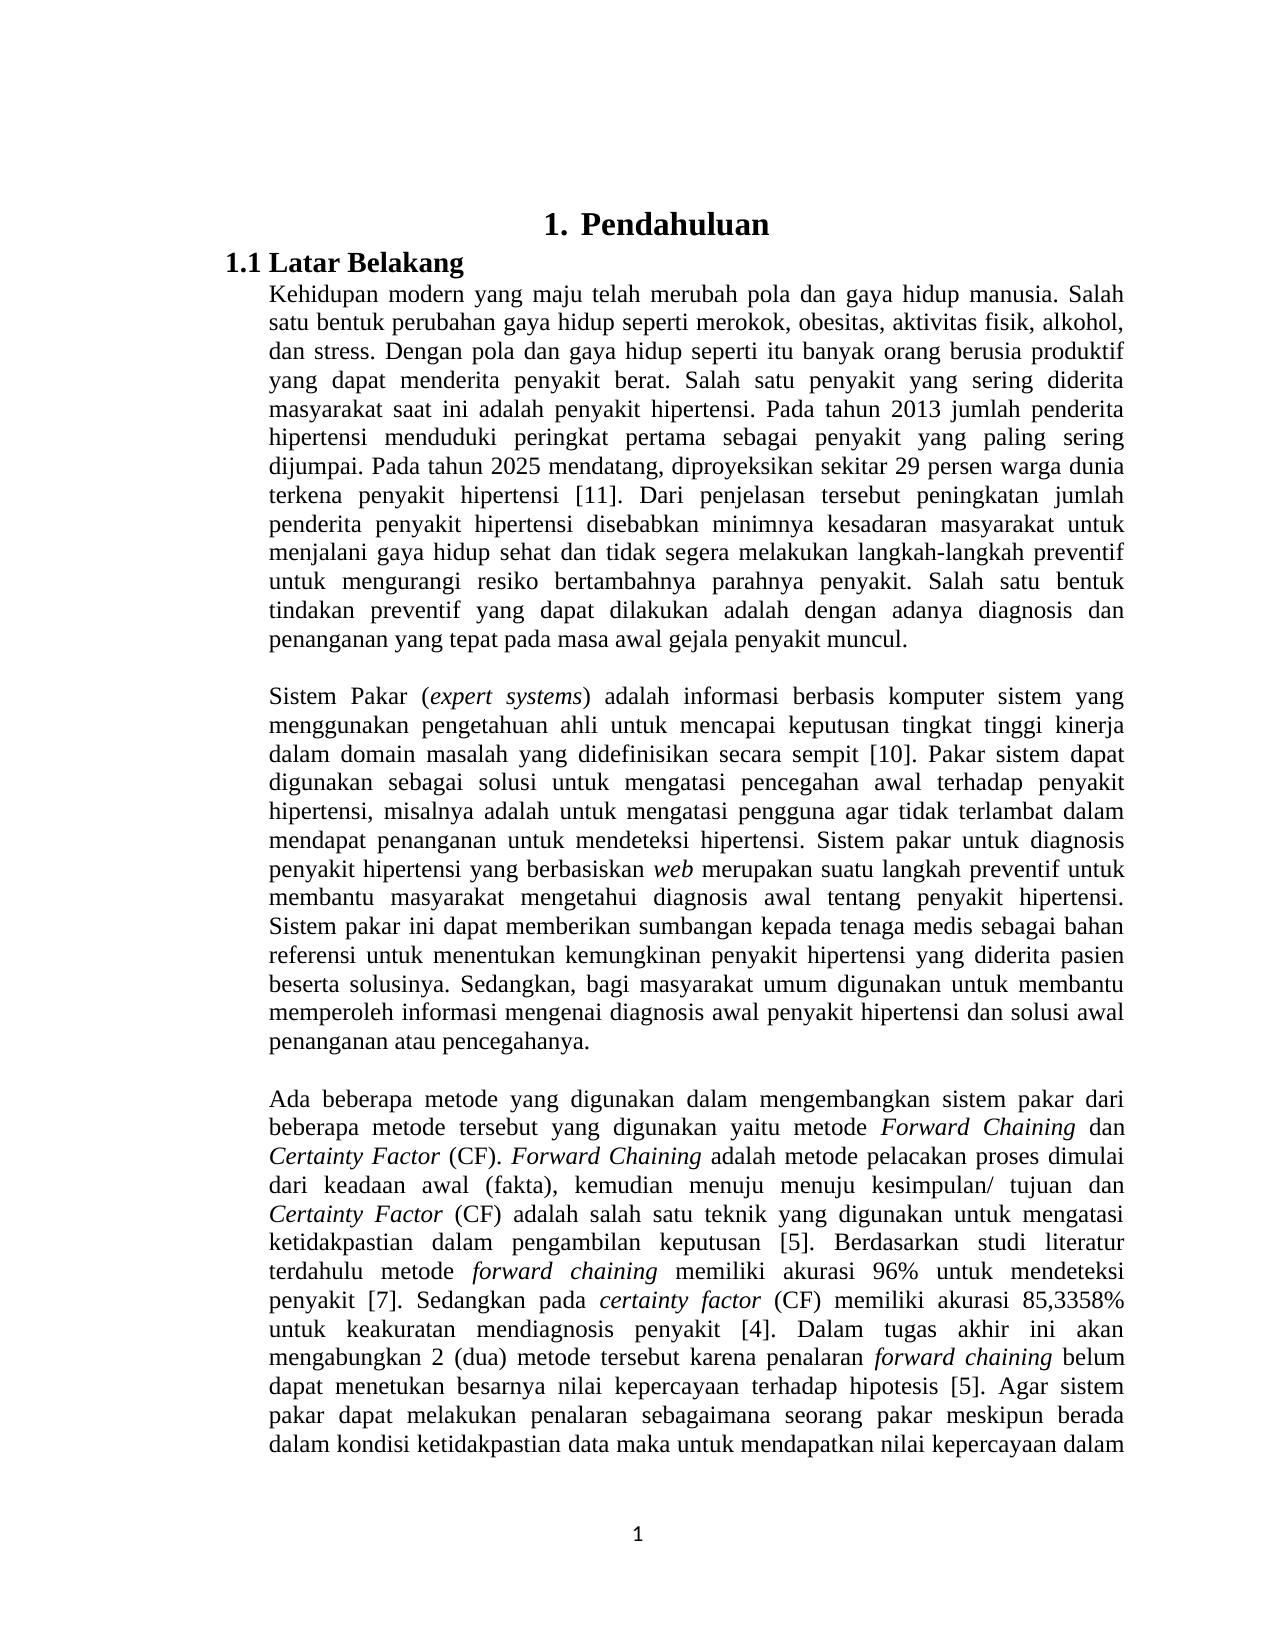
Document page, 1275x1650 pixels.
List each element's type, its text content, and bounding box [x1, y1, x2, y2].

list Latar Belakang [225, 245, 1125, 279]
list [269, 1084, 1125, 1457]
list Kehidupan modern yang maju telah merubah pola dan gaya hidup manusia. Salah satu bentuk perubahan gaya hidup seperti merokok, obesitas, aktivitas fisik, alkohol, dan stress. Dengan pola dan gaya hidup seperti itu banyak orang berusia produktif yang dapat menderita penyakit berat. Salah satu penyakit yang sering diderita masyarakat saat ini adalah penyakit hipertensi. Pada tahun 2013 jumlah penderita hipertensi menduduki peringkat pertama sebagai penyakit yang paling sering dijumpai. Pada tahun 2025 mendatang, diproyeksikan sekitar 29 persen warga dunia terkena penyakit hipertensi [11]. Dari penjelasan tersebut peningkatan jumlah penderita penyakit hipertensi disebabkan minimnya kesadaran masyarakat untuk menjalani gaya hidup sehat dan tidak segera melakukan langkah-langkah preventif untuk mengurangi resiko bertambahnya parahnya penyakit. Salah satu bentuk tindakan preventif yang dapat dilakukan adalah dengan adanya diagnosis dan penanganan yang tepat pada masa awal gejala penyakit muncul. [269, 279, 1125, 652]
list Sistem Pakar (expert systems) adalah informasi berbasis komputer sistem yang menggunakan pengetahuan ahli untuk mencapai keputusan tingkat tinggi kinerja dalam domain masalah yang didefinisikan secara sempit [10]. Pakar sistem dapat digunakan sebagai solusi untuk mengatasi pencegahan awal terhadap penyakit hipertensi, misalnya adalah untuk mengatasi pengguna agar tidak terlambat dalam mendapat penanganan untuk mendeteksi hipertensi. Sistem pakar untuk diagnosis penyakit hipertensi yang berbasiskan web merupakan suatu langkah preventif untuk membantu masyarakat mengetahui diagnosis awal tentang penyakit hipertensi. Sistem pakar ini dapat memberikan sumbangan kepada tenaga medis sebagai bahan referensi untuk menentukan kemungkinan penyakit hipertensi yang diderita pasien beserta solusinya. Sedangkan, bagi masyarakat umum digunakan untuk membantu memperoleh informasi mengenai diagnosis awal penyakit hipertensi dan solusi awal penanganan atau pencegahanya. [269, 681, 1125, 1055]
subtitle Pendahuluan [187, 204, 1125, 242]
